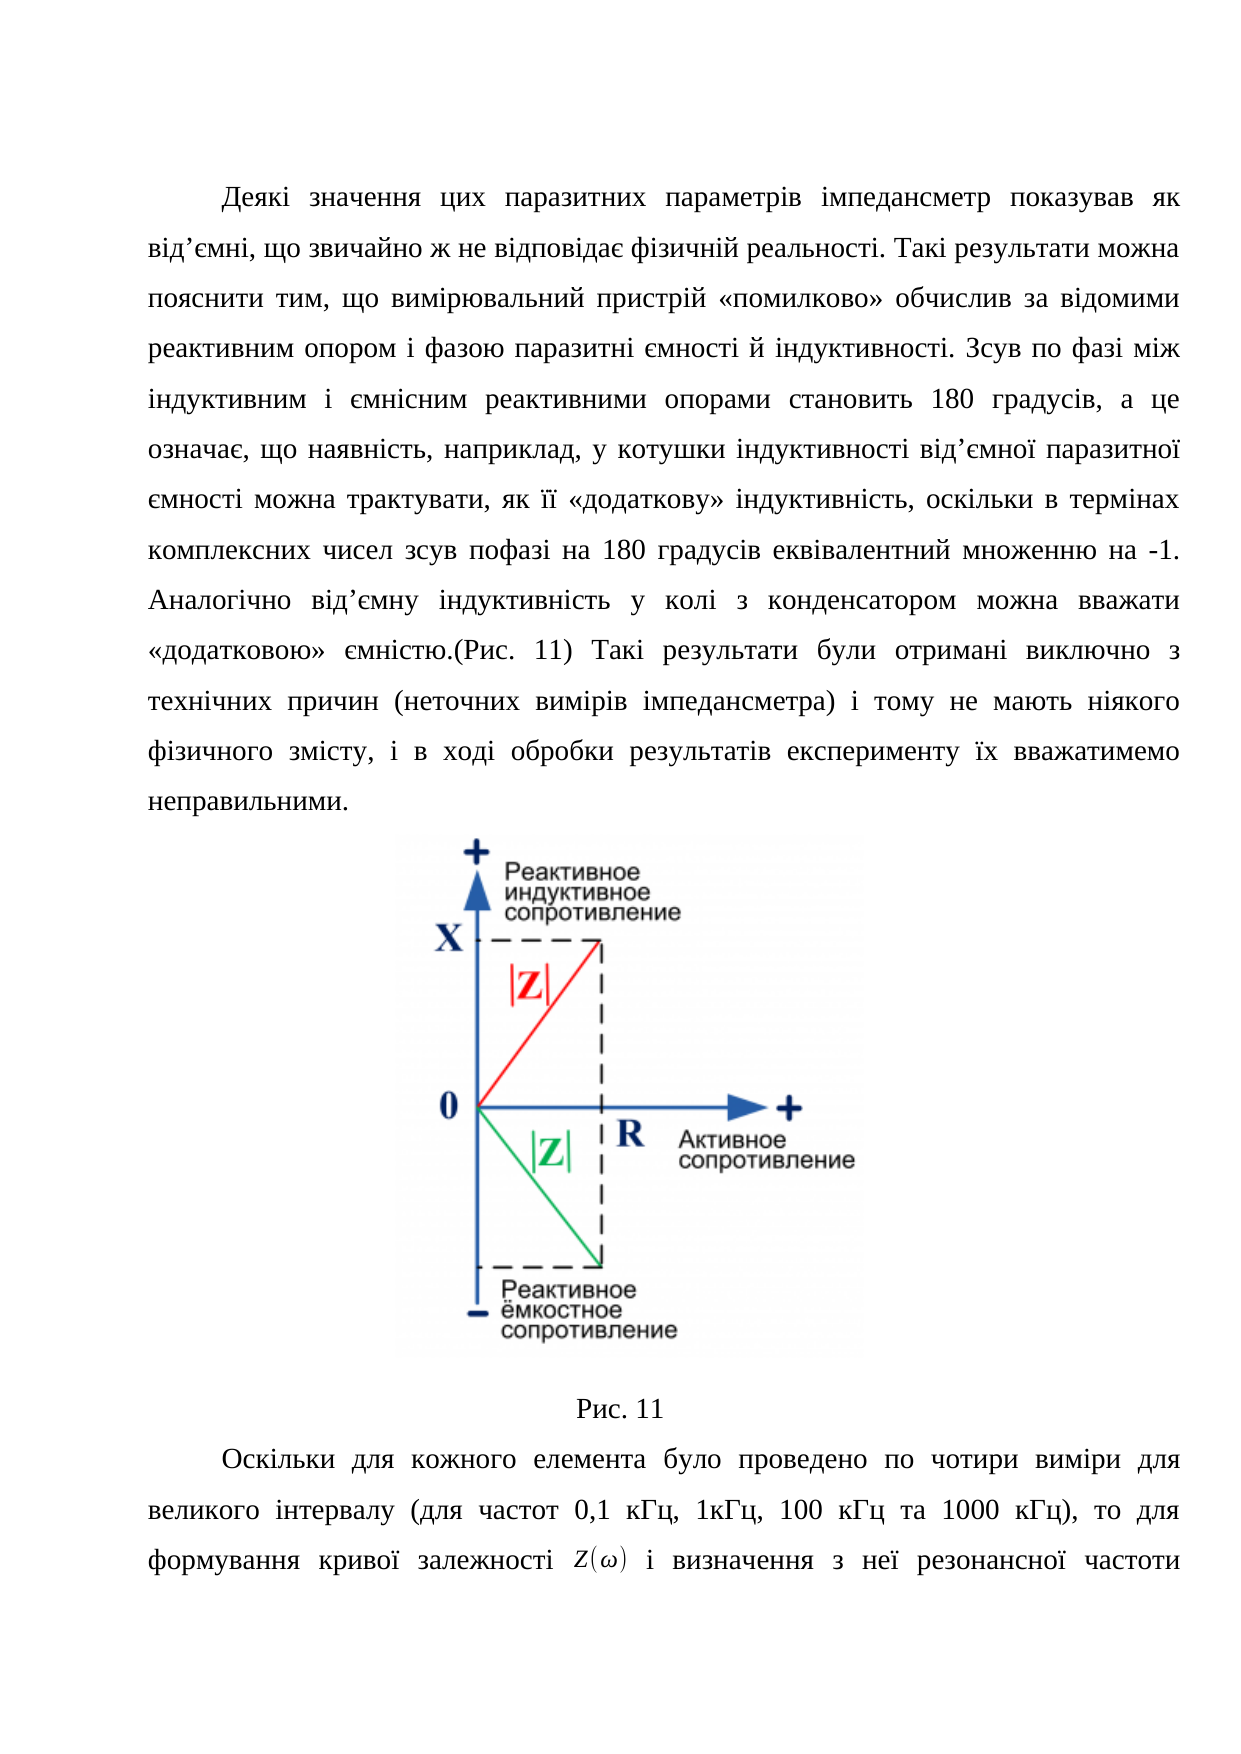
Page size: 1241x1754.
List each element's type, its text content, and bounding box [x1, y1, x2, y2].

picture [395, 834, 864, 1358]
text Деякі значення цих паразитних параметрів імпедансметр показував як від’ємні, що звичайно ж не відповідає фізичній реальності. Такі результати можна пояснити тим, що вимірювальний пристрій «помилково» обчислив за відомими реактивним опором і фазою паразитні ємності й індуктивності. Зсув по фазі між індуктивним і ємнісним реактивними опорами становить 180 градусів, а це означає, що наявність, наприклад, у котушки індуктивності від’ємної паразитної ємності можна трактувати, як її «додаткову» індуктивність, оскільки в термінах комплексних чисел зсув пофазі на 180 градусів еквівалентний множенню на -1. Аналогічно від’ємну індуктивність у колі з конденсатором можна вважати «додатковою» ємністю.(Рис. 11) Такі результати були отримані виключно з технічних причин (неточних вимірів імпедансметра) і тому не мають ніякого фізичного змісту, і в ході обробки результатів експерименту їх вважатимемо неправильними. [148, 179, 1181, 817]
